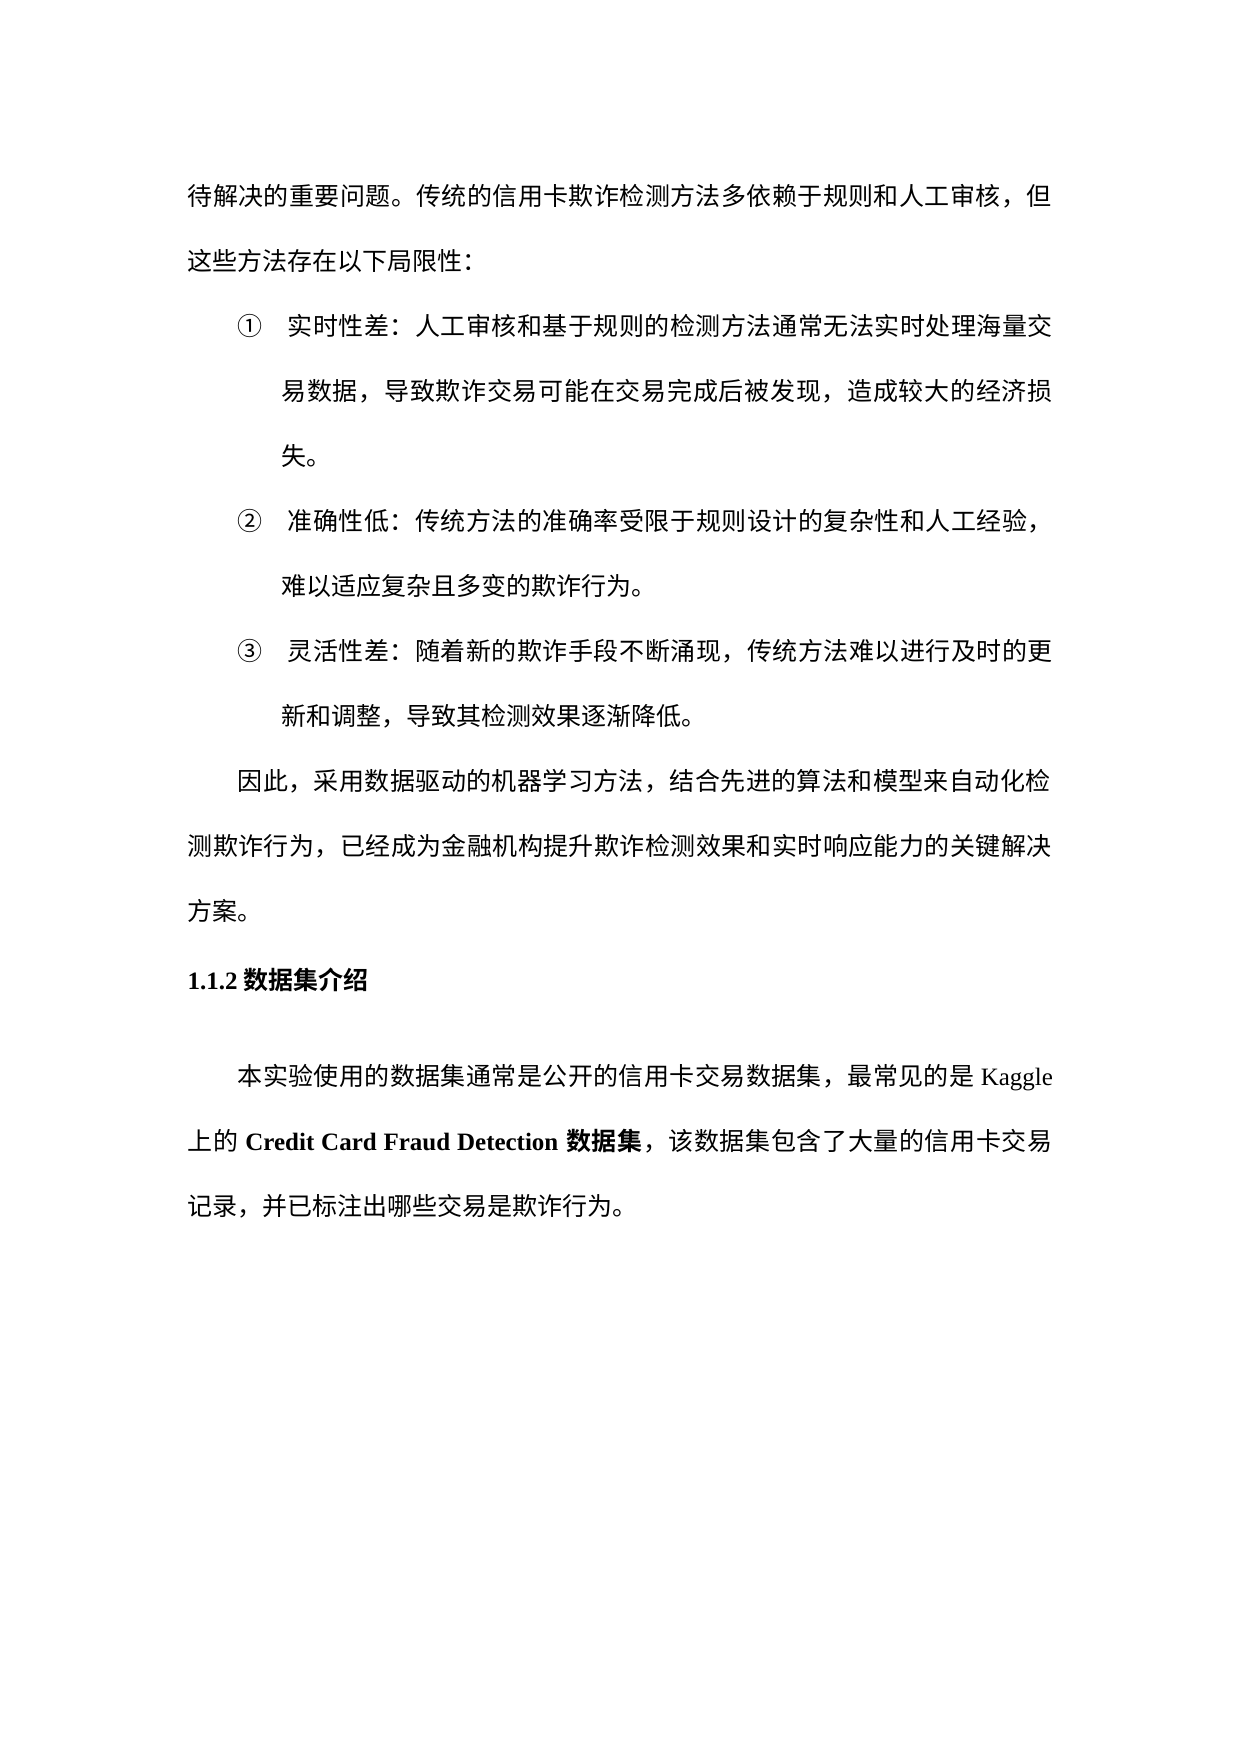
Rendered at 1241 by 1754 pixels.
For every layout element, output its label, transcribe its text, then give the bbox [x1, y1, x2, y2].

subtitle 1.1.2 数据集介绍 [187, 946, 1053, 1011]
text 因此，采用数据驱动的机器学习方法，结合先进的算法和模型来自动化检测欺诈行为，已经成为金融机构提升欺诈检测效果和实时响应能力的关键解决方案。 [187, 747, 1053, 942]
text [187, 162, 1053, 292]
list 准确性低：传统方法的准确率受限于规则设计的复杂性和人工经验，难以适应复杂且多变的欺诈行为。 [237, 487, 1053, 617]
text 本实验使用的数据集通常是公开的信用卡交易数据集，最常见的是 Kaggle 上的 Credit Card Fraud Detection 数据集，该数据集包含了大量的信用卡交易记录，并已标注出哪些交易是欺诈行为。 [187, 1042, 1053, 1237]
list 实时性差：人工审核和基于规则的检测方法通常无法实时处理海量交易数据，导致欺诈交易可能在交易完成后被发现，造成较大的经济损失。 [237, 292, 1053, 487]
list 灵活性差：随着新的欺诈手段不断涌现，传统方法难以进行及时的更新和调整，导致其检测效果逐渐降低。 [237, 617, 1053, 747]
